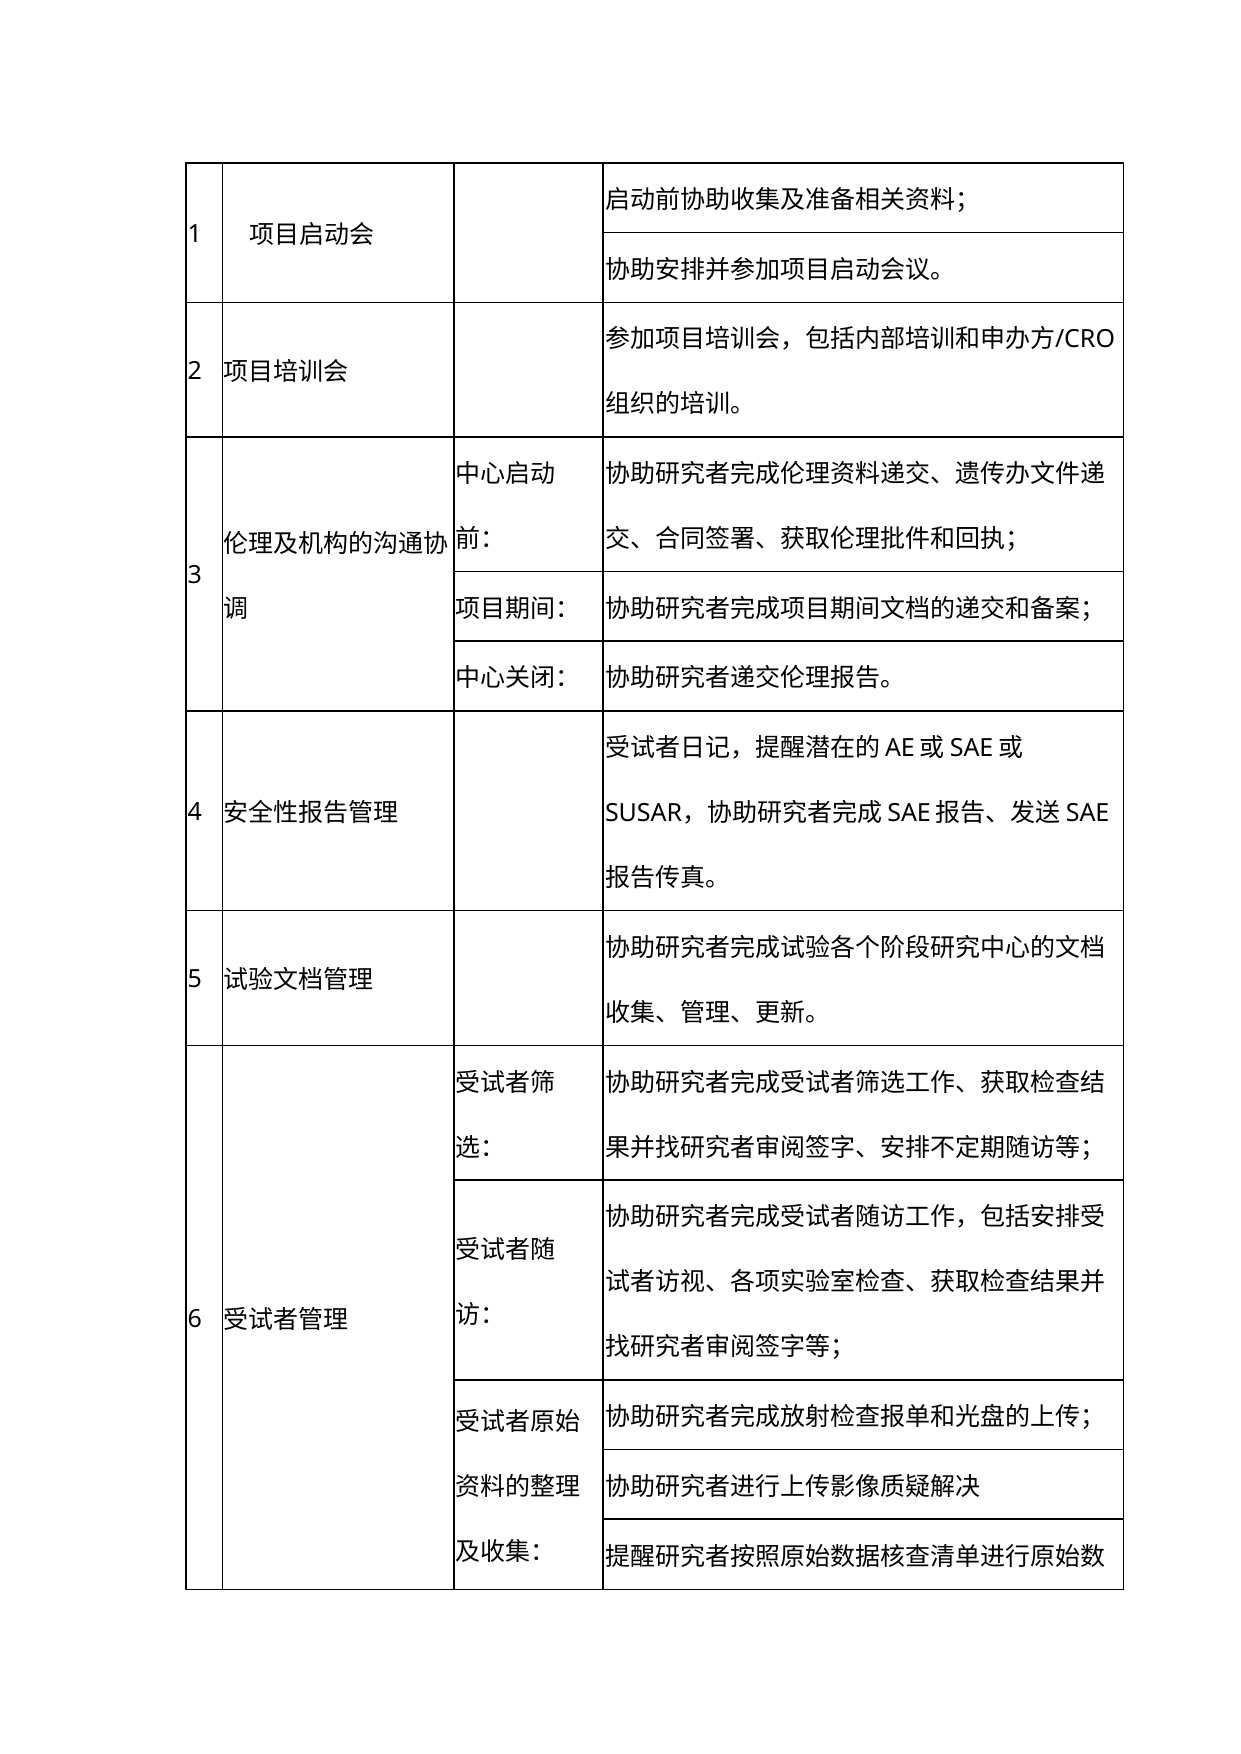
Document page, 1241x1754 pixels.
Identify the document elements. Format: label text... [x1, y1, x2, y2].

table_cell 受试者筛选： [455, 1046, 602, 1179]
table_cell 协助研究者完成试验各个阶段研究中心的文档收集、管理、更新。 [604, 911, 1123, 1044]
table_cell [455, 712, 602, 910]
table_cell 1 [187, 164, 222, 301]
table_cell 协助研究者完成伦理资料递交、遗传办文件递交、合同签署、获取伦理批件和回执； [604, 438, 1123, 571]
table_cell 安全性报告管理 [223, 712, 453, 910]
table_cell 试验文档管理 [223, 911, 453, 1044]
table_cell 协助研究者完成受试者随访工作，包括安排受试者访视、各项实验室检查、获取检查结果并找研究者审阅签字等； [604, 1181, 1123, 1379]
table_cell 中心关闭： [455, 642, 602, 710]
table_cell 项目培训会 [223, 303, 453, 436]
table_cell 协助安排并参加项目启动会议。 [604, 233, 1123, 301]
table_cell 启动前协助收集及准备相关资料； [604, 164, 1123, 232]
table_cell [455, 303, 602, 436]
table_cell 6 [187, 1046, 222, 1588]
table_cell 4 [187, 712, 222, 910]
table_cell 参加项目培训会，包括内部培训和申办方/CRO组织的培训。 [604, 303, 1123, 436]
table_cell 协助研究者递交伦理报告。 [604, 642, 1123, 710]
table_cell 协助研究者进行上传影像质疑解决 [604, 1450, 1123, 1518]
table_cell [604, 1520, 1123, 1588]
table_cell [455, 164, 602, 301]
table_cell 协助研究者完成项目期间文档的递交和备案； [604, 572, 1123, 640]
table_cell 中心启动前： [455, 438, 602, 571]
table_cell 伦理及机构的沟通协调 [223, 438, 453, 710]
table_cell 5 [187, 911, 222, 1044]
table_cell 受试者日记，提醒潜在的AE或SAE或SUSAR，协助研究者完成SAE报告、发送SAE报告传真。 [604, 712, 1123, 910]
table_cell [455, 911, 602, 1044]
table_cell 2 [187, 303, 222, 436]
table_cell 协助研究者完成放射检查报单和光盘的上传； [604, 1381, 1123, 1448]
table_cell 项目期间： [455, 572, 602, 640]
table_cell 受试者管理 [223, 1046, 453, 1588]
table_cell 协助研究者完成受试者筛选工作、获取检查结果并找研究者审阅签字、安排不定期随访等； [604, 1046, 1123, 1179]
table_cell 受试者原始资料的整理及收集： [455, 1381, 602, 1588]
table_cell 3 [187, 438, 222, 710]
table_cell 受试者随访： [455, 1181, 602, 1379]
table_cell 项目启动会 [223, 164, 453, 301]
